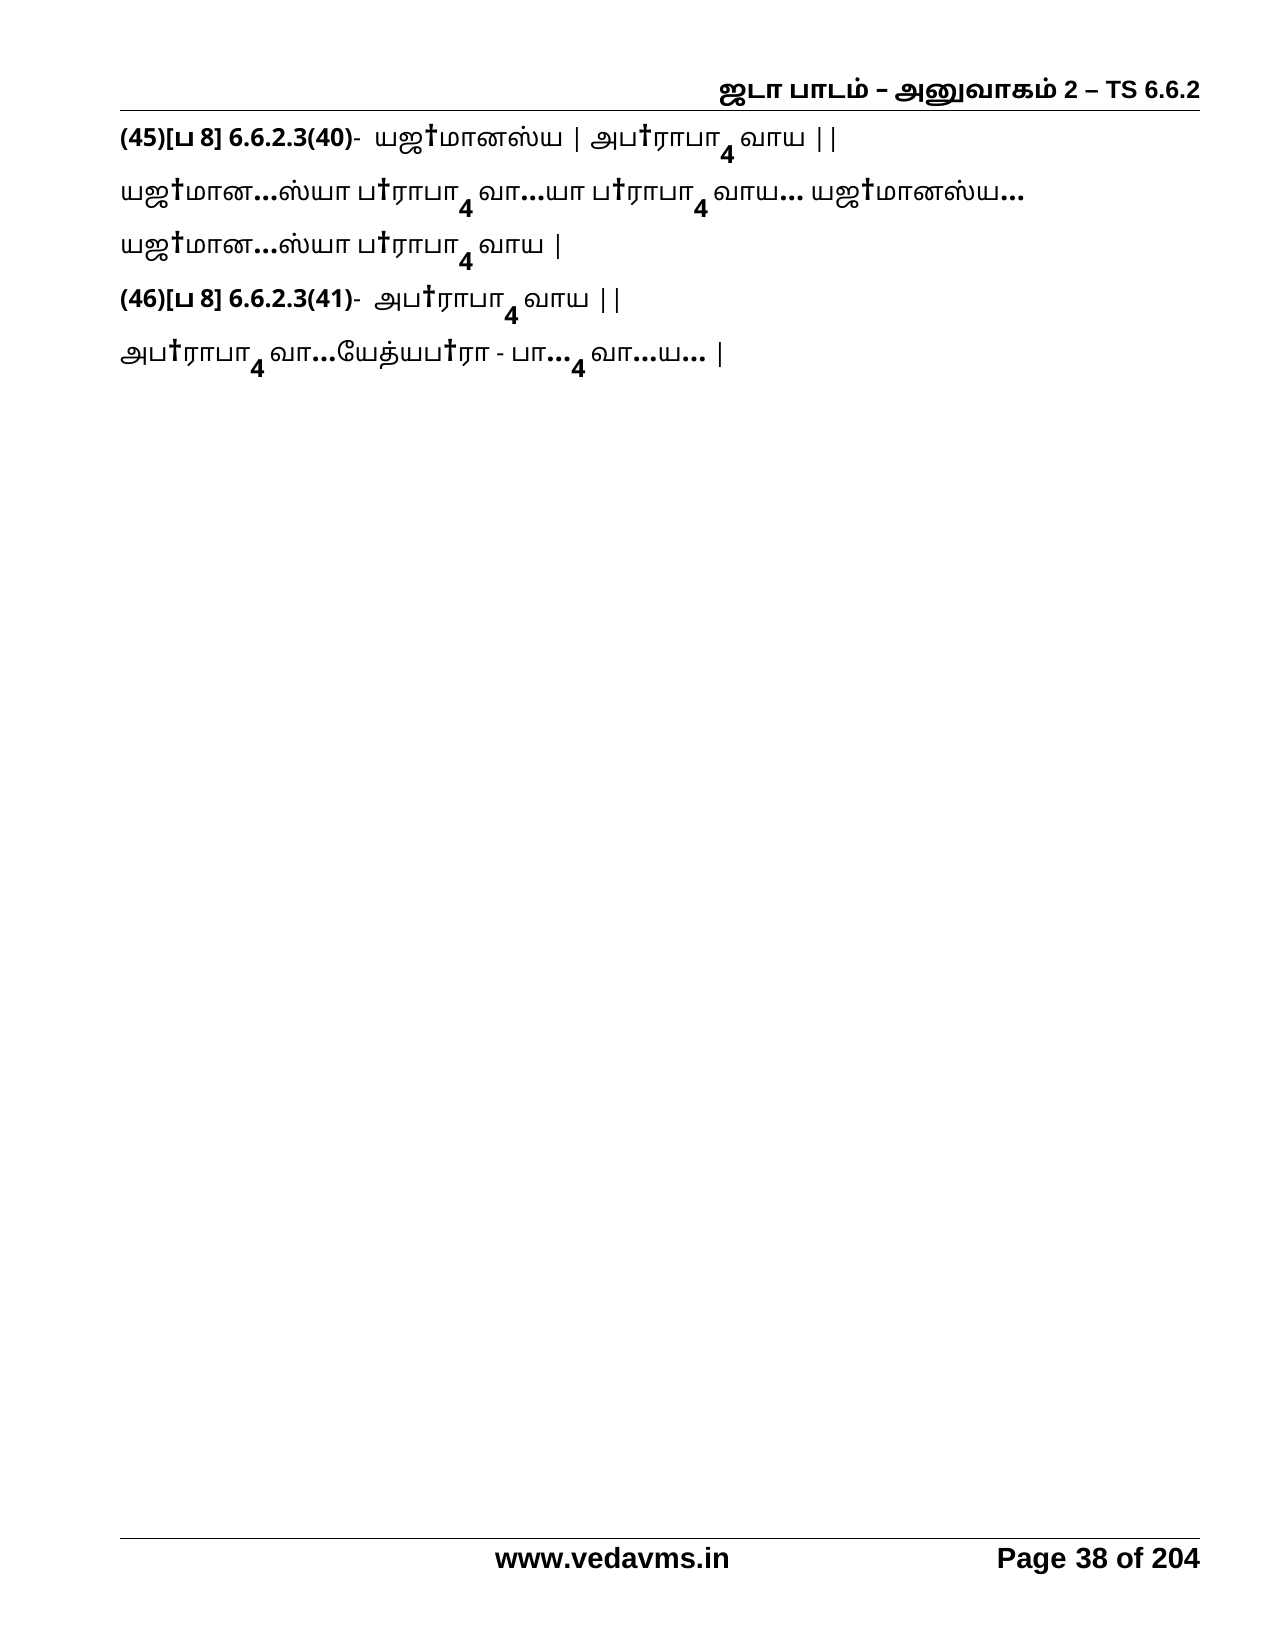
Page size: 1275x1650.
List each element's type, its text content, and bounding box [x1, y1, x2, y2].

text யஜ†மான…ஸ்யா ப†ராபா4வா…யா ப†ராபா4வாய… யஜ†மானஸ்ய… யஜ†மான…ஸ்யா ப†ராபா4வாய | [120, 173, 1200, 278]
text (45)[ப8] 6.6.2.3(40)- யஜ†மானஸ்ய | அப†ராபா4வாய || [120, 120, 1200, 171]
text (46)[ப8] 6.6.2.3(41)- அப†ராபா4வாய || [120, 281, 1200, 332]
text அப†ராபா4வா…யேத்யப†ரா - பா…4வா…ய… | [120, 334, 1200, 385]
